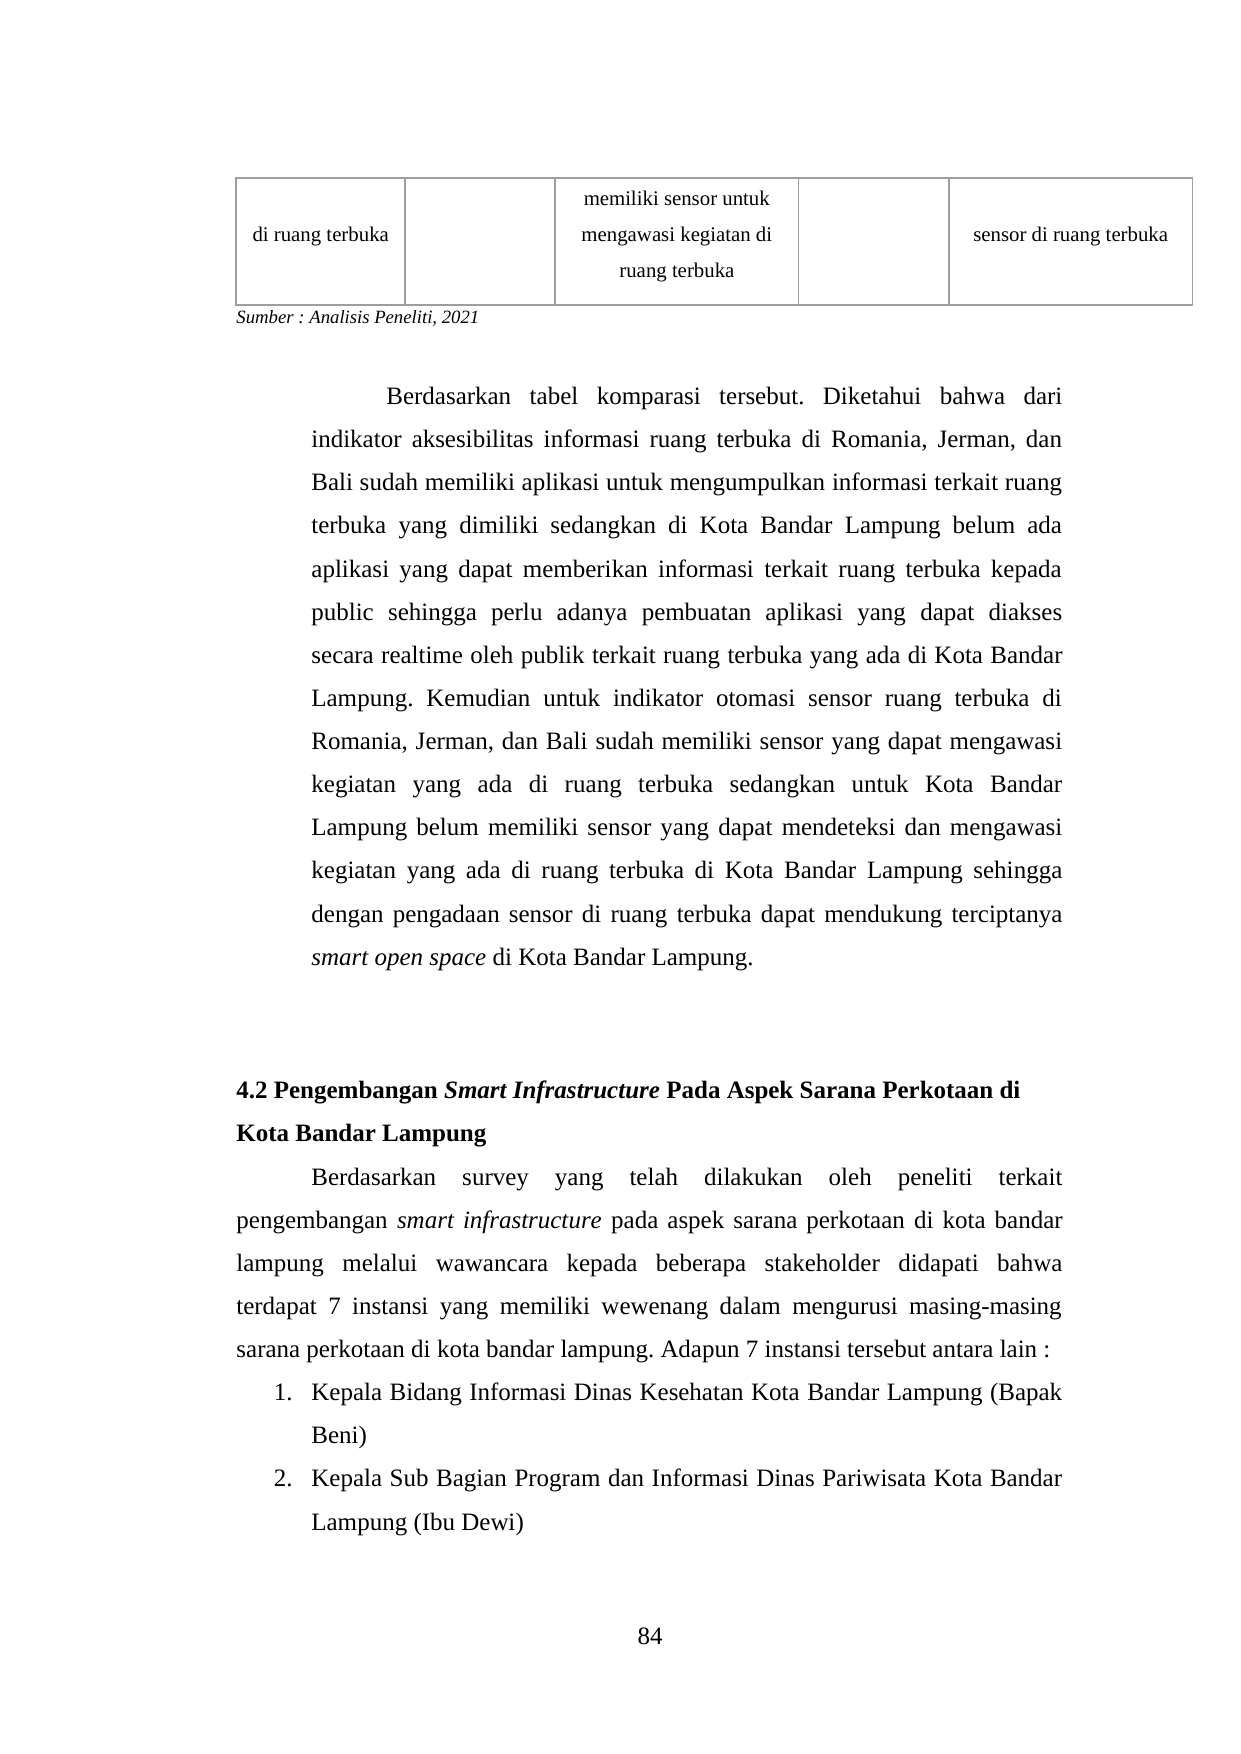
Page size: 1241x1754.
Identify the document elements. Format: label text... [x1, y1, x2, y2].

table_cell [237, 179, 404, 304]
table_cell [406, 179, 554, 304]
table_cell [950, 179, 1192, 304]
text Sumber : Analisis Peneliti, 2021 [236, 306, 1063, 327]
text Berdasarkan tabel komparasi tersebut. Diketahui bahwa dari indikator aksesibilitas informasi ruang terbuka di Romania, Jerman, dan Bali sudah memiliki aplikasi untuk mengumpulkan informasi terkait ruang terbuka yang dimiliki sedangkan di Kota Bandar Lampung belum ada aplikasi yang dapat memberikan informasi terkait ruang terbuka kepada public sehingga perlu adanya pembuatan aplikasi yang dapat diakses secara realtime oleh publik terkait ruang terbuka yang ada di Kota Bandar Lampung. Kemudian untuk indikator otomasi sensor ruang terbuka di Romania, Jerman, dan Bali sudah memiliki sensor yang dapat mengawasi kegiatan yang ada di ruang terbuka sedangkan untuk Kota Bandar Lampung belum memiliki sensor yang dapat mendeteksi dan mengawasi kegiatan yang ada di ruang terbuka di Kota Bandar Lampung sehingga dengan pengadaan sensor di ruang terbuka dapat mendukung terciptanya smart open space di Kota Bandar Lampung. [311, 381, 1063, 971]
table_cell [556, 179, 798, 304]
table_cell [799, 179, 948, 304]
text Berdasarkan survey yang telah dilakukan oleh peneliti terkait pengembangan smart infrastructure pada aspek sarana perkotaan di kota bandar lampung melalui wawancara kepada beberapa stakeholder didapati bahwa terdapat 7 instansi yang memiliki wewenang dalam mengurusi masing-masing sarana perkotaan di kota bandar lampung. Adapun 7 instansi tersebut antara lain : [236, 1162, 1063, 1363]
subtitle 4.2 Pengembangan Smart Infrastructure Pada Aspek Sarana Perkotaan di Kota Bandar Lampung [236, 1075, 1063, 1147]
list Kepala Sub Bagian Program dan Informasi Dinas Pariwisata Kota Bandar Lampung (Ibu Dewi) [274, 1463, 1063, 1535]
list Kepala Bidang Informasi Dinas Kesehatan Kota Bandar Lampung (Bapak Beni) [274, 1377, 1063, 1449]
